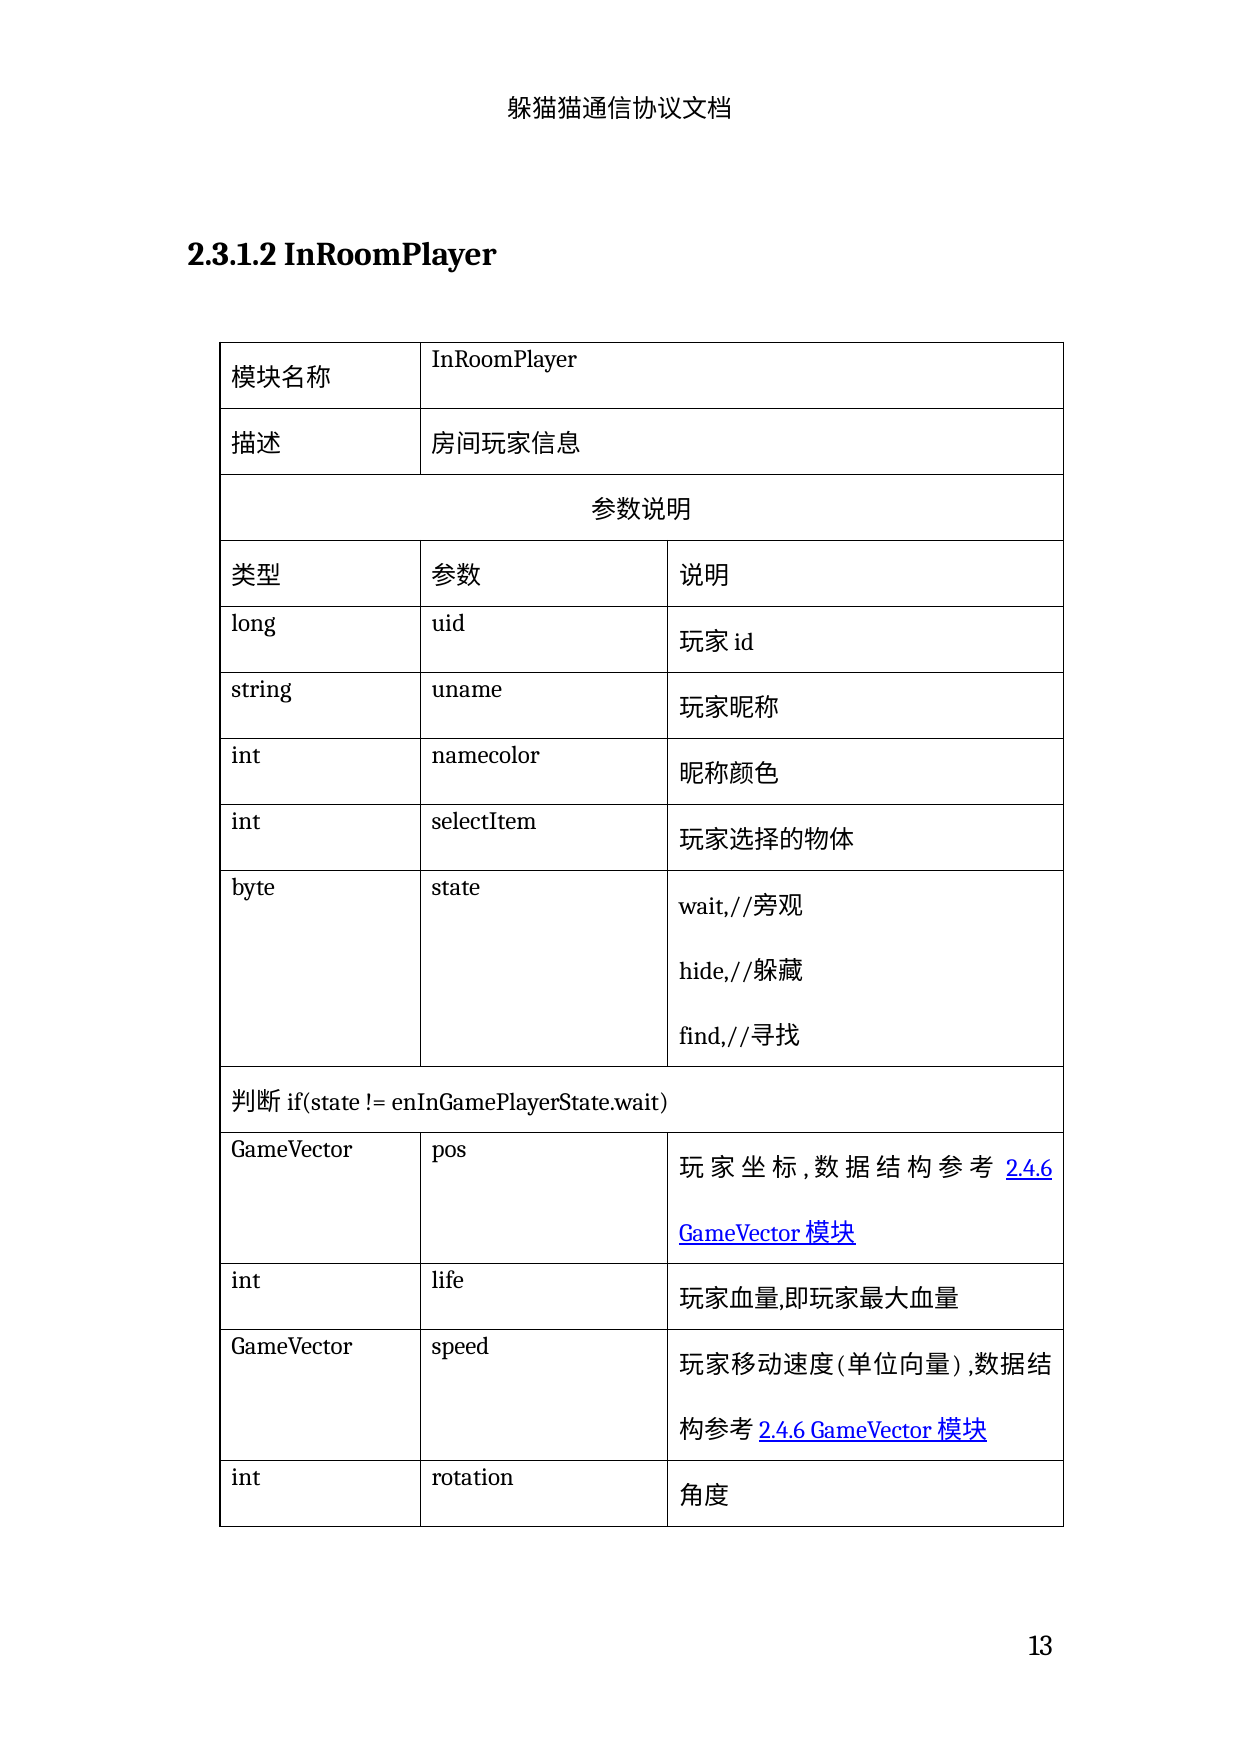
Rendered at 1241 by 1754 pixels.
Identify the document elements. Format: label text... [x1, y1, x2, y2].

table_cell 参数 [421, 541, 667, 606]
table_cell 玩家坐标,数据结构参考2.4.6 GameVector 模块 [668, 1133, 1063, 1263]
table_cell 昵称颜色 [668, 739, 1063, 804]
table_cell 角度 [668, 1461, 1063, 1526]
table_cell 玩家移动速度(单位向量) ,数据结构参考2.4.6 GameVector 模块 [668, 1330, 1063, 1460]
table_cell 房间玩家信息 [421, 409, 1063, 474]
table_cell uname [421, 673, 667, 738]
table_cell GameVector [221, 1330, 420, 1460]
table_cell string [221, 673, 420, 738]
table_cell pos [421, 1133, 667, 1263]
table_header 模块名称 [221, 343, 420, 408]
table_cell int [221, 805, 420, 870]
table_cell namecolor [421, 739, 667, 804]
table_cell 说明 [668, 541, 1063, 606]
table_cell speed [421, 1330, 667, 1460]
table_cell state [421, 871, 667, 1066]
table_cell int [221, 1264, 420, 1329]
table_cell 玩家昵称 [668, 673, 1063, 738]
table_cell rotation [421, 1461, 667, 1526]
table_cell wait,//旁观 hide,//躲藏 find,//寻找 [668, 871, 1063, 1066]
table_cell 参数说明 [221, 475, 1063, 540]
table_cell 玩家选择的物体 [668, 805, 1063, 870]
table_cell int [221, 1461, 420, 1526]
table_cell uid [421, 607, 667, 672]
table_cell long [221, 607, 420, 672]
subtitle 2.3.1.2 InRoomPlayer [187, 222, 1053, 287]
table_cell GameVector [221, 1133, 420, 1263]
table_cell int [221, 739, 420, 804]
table_cell 玩家id [668, 607, 1063, 672]
table_cell life [421, 1264, 667, 1329]
table_cell byte [221, 871, 420, 1066]
table_header InRoomPlayer [421, 343, 1063, 408]
table_cell 类型 [221, 541, 420, 606]
table_cell selectItem [421, 805, 667, 870]
table_cell 描述 [221, 409, 420, 474]
table_cell 玩家血量,即玩家最大血量 [668, 1264, 1063, 1329]
table_cell 判断 if(state != enInGamePlayerState.wait) [221, 1067, 1063, 1132]
